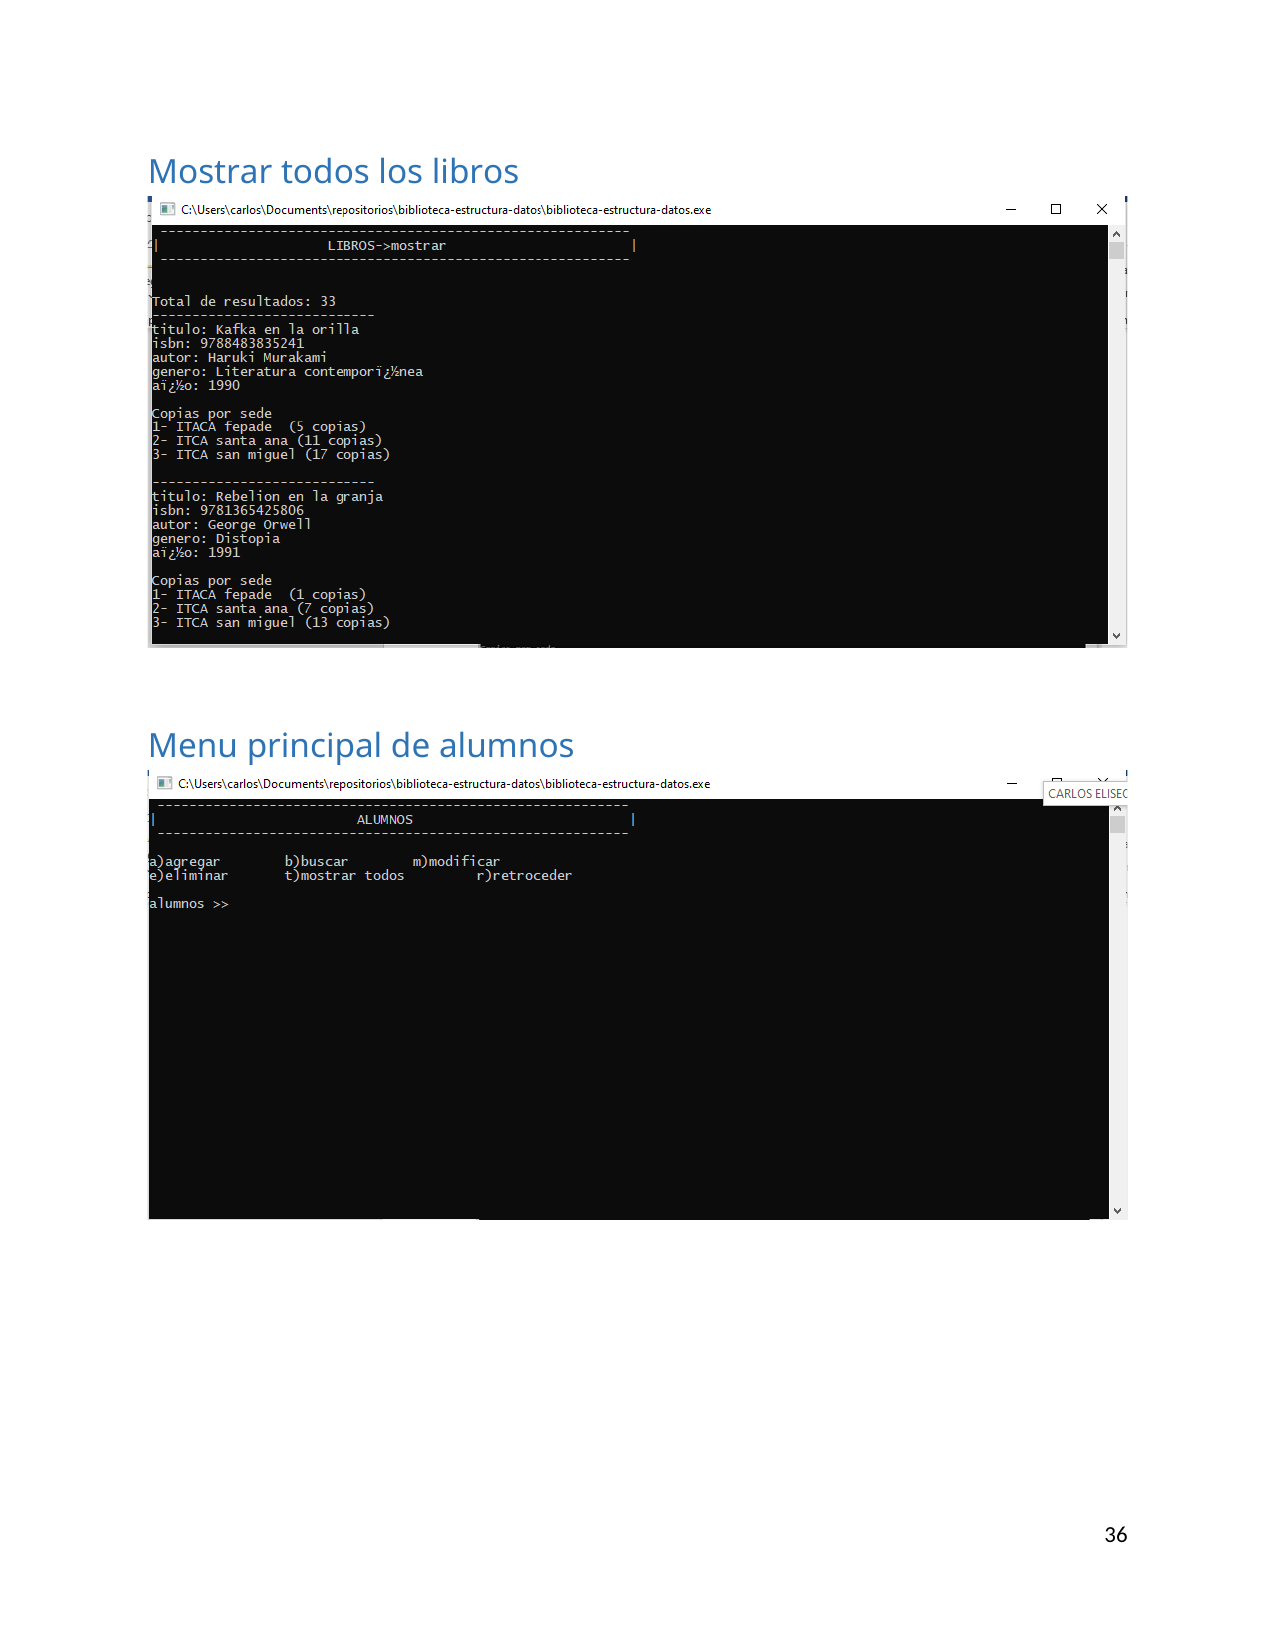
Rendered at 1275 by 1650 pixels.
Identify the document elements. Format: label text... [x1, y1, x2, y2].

subtitle Mostrar todos los libros [148, 148, 1127, 193]
picture [147, 770, 1128, 1220]
picture [147, 196, 1128, 648]
subtitle Menu principal de alumnos [148, 722, 1127, 767]
